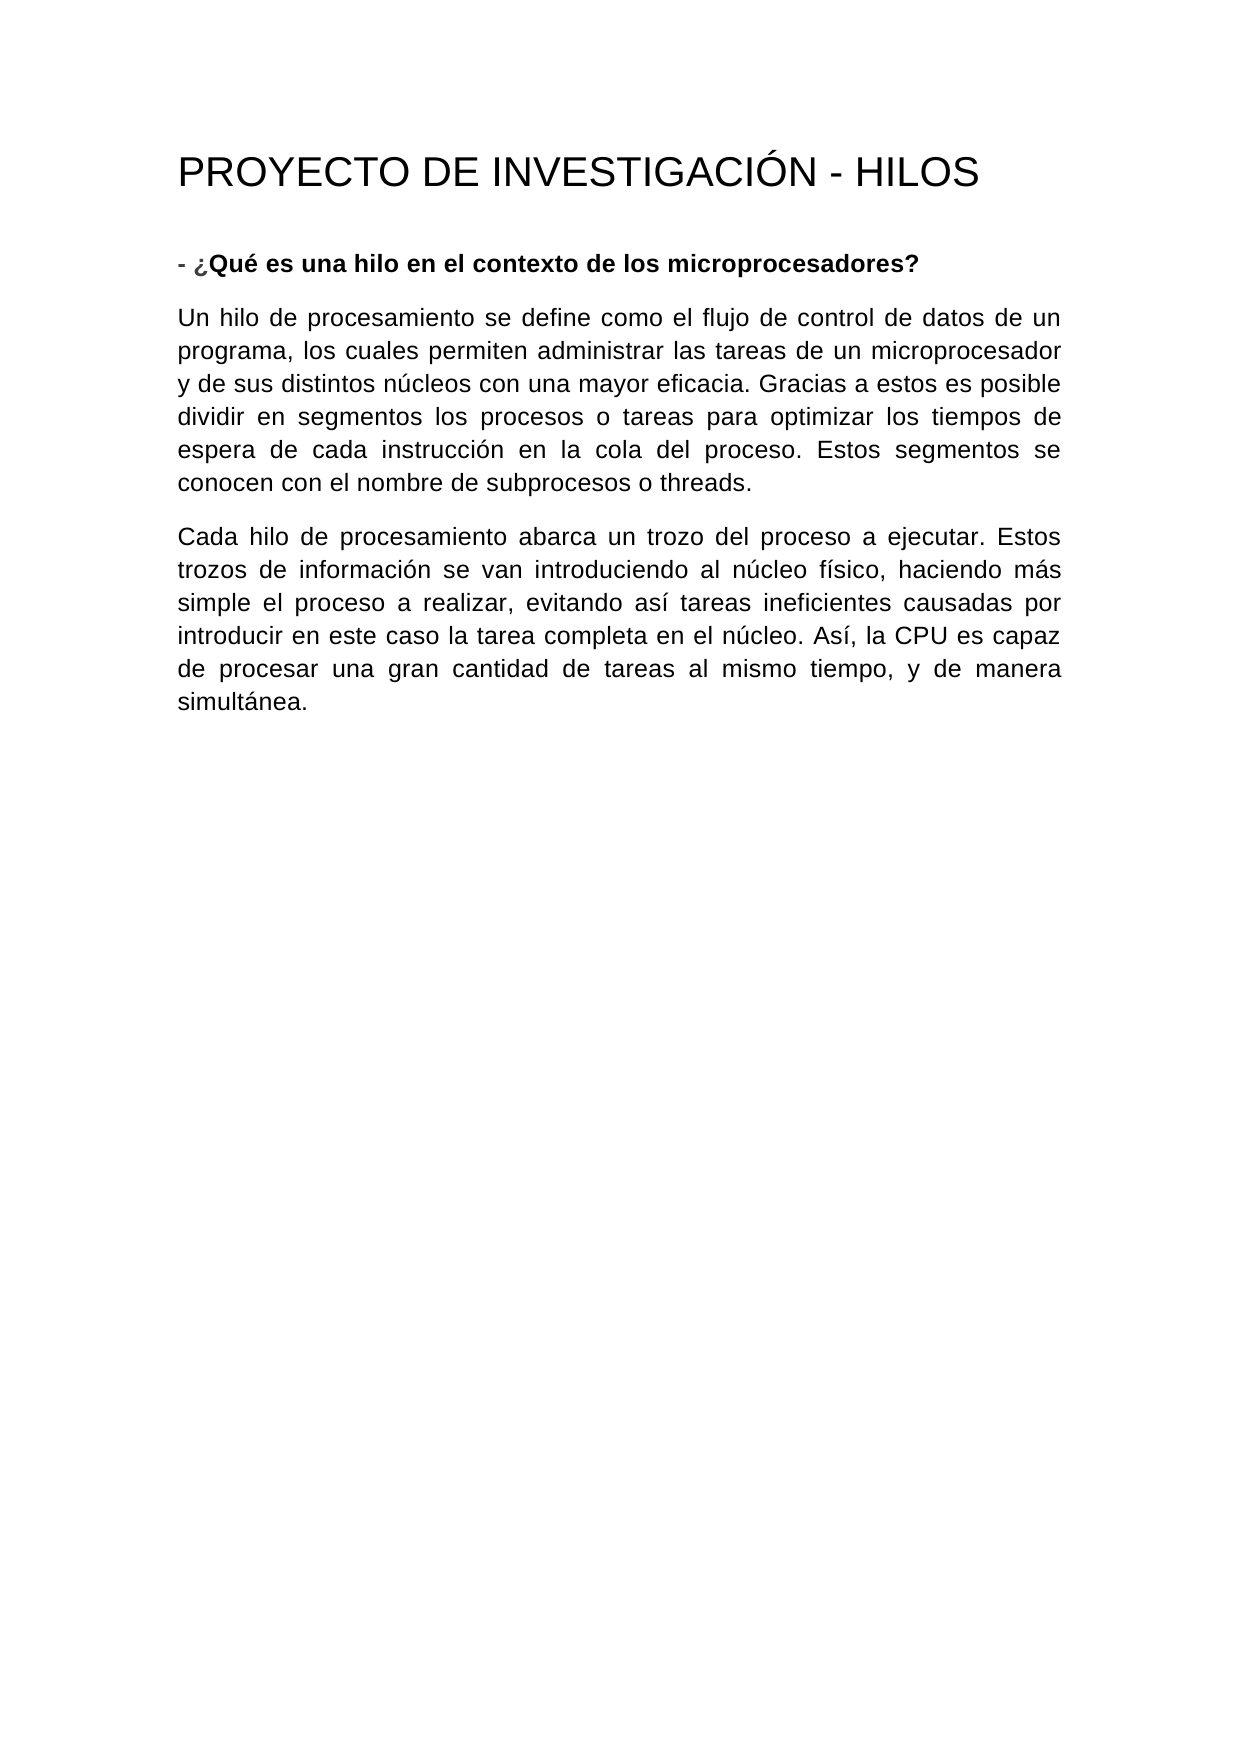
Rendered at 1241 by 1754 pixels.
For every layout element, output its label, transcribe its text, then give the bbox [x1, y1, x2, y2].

text Cada hilo de procesamiento abarca un trozo del proceso a ejecutar. Estos trozos de información se van introduciendo al núcleo físico, haciendo más simple el proceso a realizar, evitando así tareas ineficientes causadas por introducir en este caso la tarea completa en el núcleo. Así, la CPU es capaz de procesar una gran cantidad de tareas al mismo tiempo, y de manera simultánea. [177, 522, 1063, 716]
text Un hilo de procesamiento se define como el flujo de control de datos de un programa, los cuales permiten administrar las tareas de un microprocesador y de sus distintos núcleos con una mayor eficacia. Gracias a estos es posible dividir en segmentos los procesos o tareas para optimizar los tiempos de espera de cada instrucción en la cola del proceso. Estos segmentos se conocen con el nombre de subprocesos o threads. [177, 303, 1063, 497]
text PROYECTO DE INVESTIGACIÓN - HILOS [177, 148, 1063, 196]
text - ¿Qué es una hilo en el contexto de los microprocesadores? [177, 249, 1063, 278]
